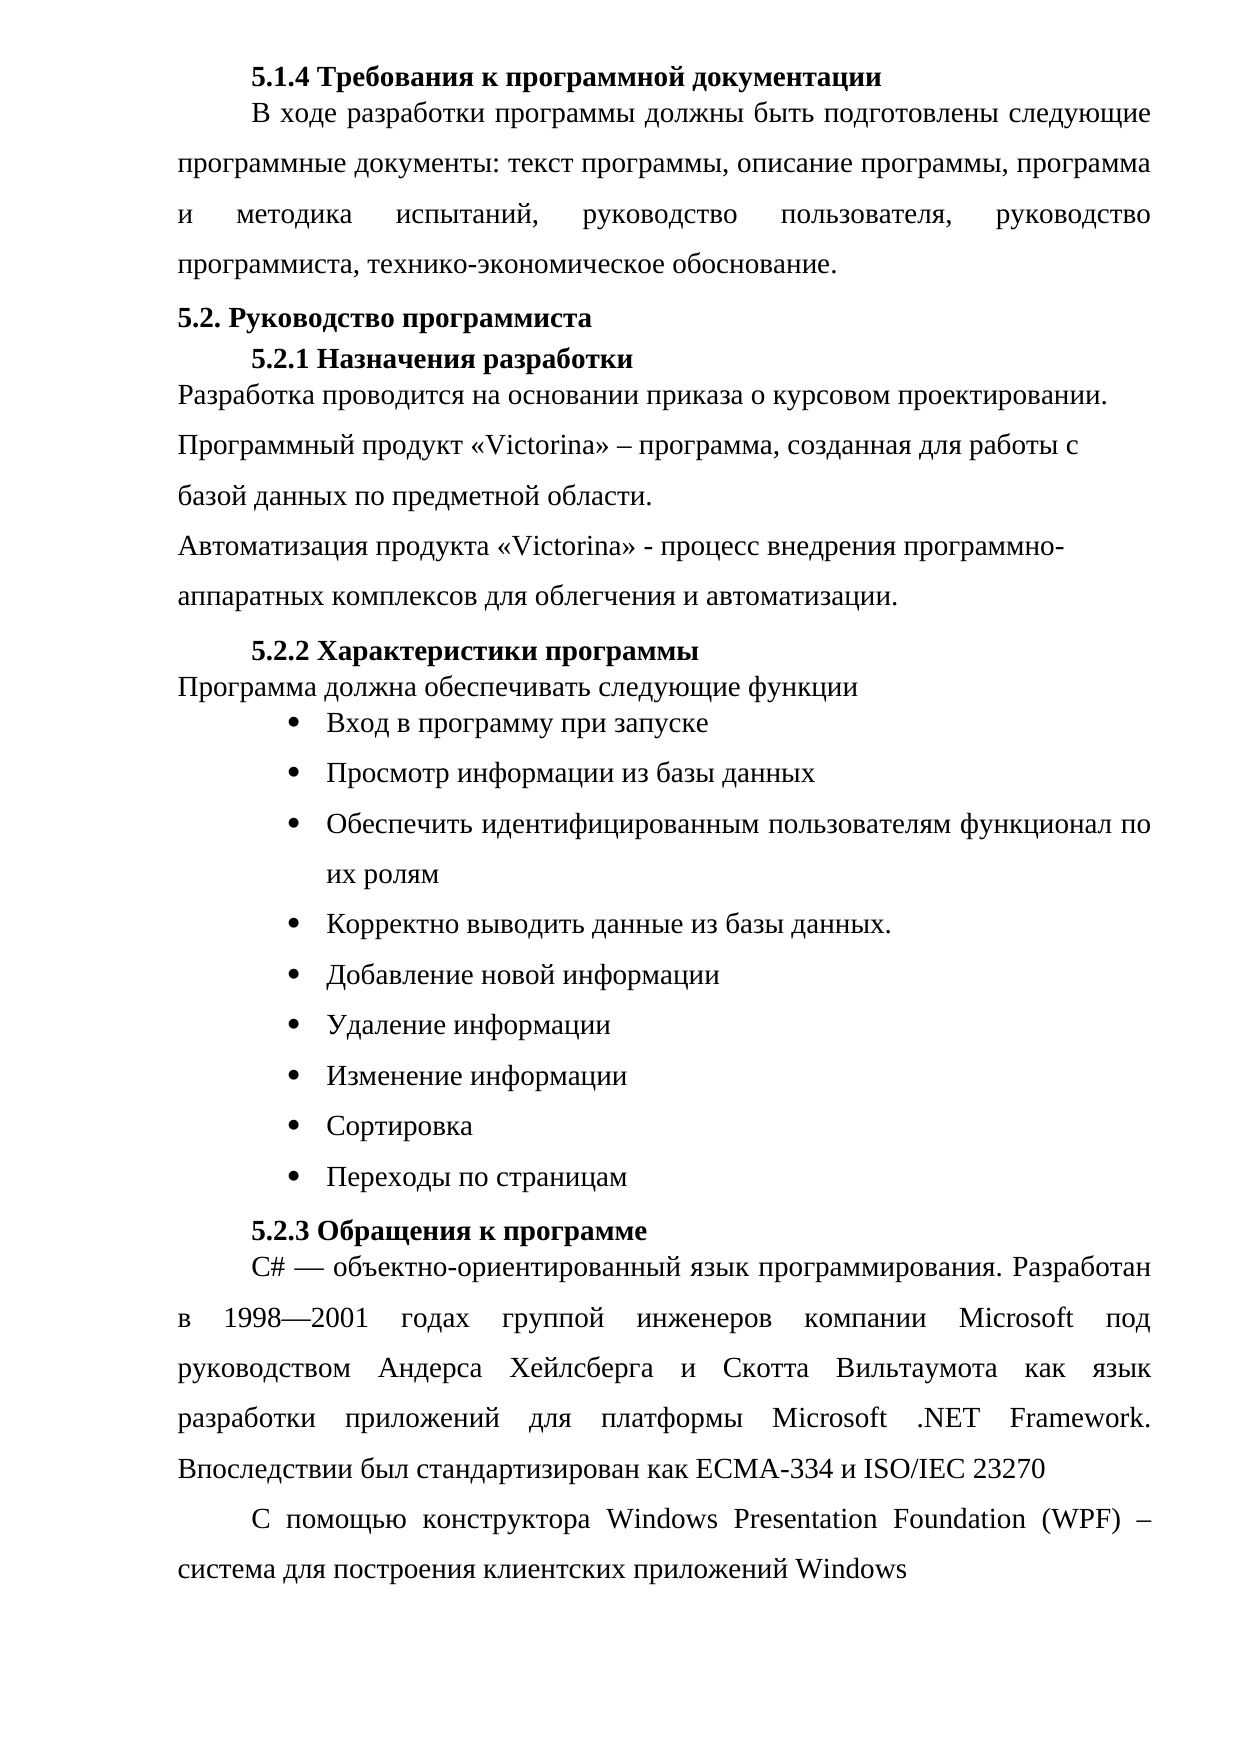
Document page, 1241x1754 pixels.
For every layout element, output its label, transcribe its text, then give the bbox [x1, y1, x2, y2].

text В ходе разработки программы должны быть подготовлены следующие программные документы: текст программы, описание программы, программа и методика испытаний, руководство пользователя, руководство программиста, технико-экономическое обоснование. [177, 95, 1152, 280]
subtitle 5.2.3 Обращения к программе [177, 1213, 1152, 1247]
text С помощью конструктора Windows Presentation Foundation (WPF) – система для построения клиентских приложений Windows [177, 1501, 1152, 1585]
list Просмотр информации из базы данных [288, 756, 1152, 789]
subtitle 5.2.1 Назначения разработки [177, 341, 1152, 374]
list Корректно выводить данные из базы данных. [288, 907, 1152, 940]
list Вход в программу при запуске [288, 705, 1152, 739]
text Автоматизация продукта «Victorina» - процесс внедрения программно-аппаратных комплексов для облегчения и автоматизации. [177, 528, 1152, 612]
list Удаление информации [288, 1007, 1152, 1041]
list Обеспечить идентифицированным пользователям функционал по их ролям [288, 806, 1152, 890]
text Программный продукт «Victorina» – программа, созданная для работы с базой данных по предметной области. [177, 427, 1152, 511]
list Сортировка [288, 1108, 1152, 1142]
list Добавление новой информации [288, 957, 1152, 991]
list Переходы по страницам [288, 1159, 1152, 1192]
text Разработка проводится на основании приказа о курсовом проектировании. [177, 377, 1152, 411]
subtitle 5.2. Руководство программиста [177, 301, 1152, 334]
subtitle 5.2.2 Характеристики программы [177, 633, 1152, 666]
text С# — объектно-ориентированный язык программирования. Разработан в 1998—2001 годах группой инженеров компании Microsoft под руководством Андерса Хейлсберга и Скотта Вильтаумота как язык разработки приложений для платформы Microsoft .NET Framework. Впоследствии был стандартизирован как ECMA-334 и ISO/IEC 23270 [177, 1249, 1152, 1484]
text Программа должна обеспечивать следующие функции [177, 669, 1152, 702]
subtitle 5.1.4 Требования к программной документации [177, 59, 1152, 93]
list Изменение информации [288, 1058, 1152, 1092]
